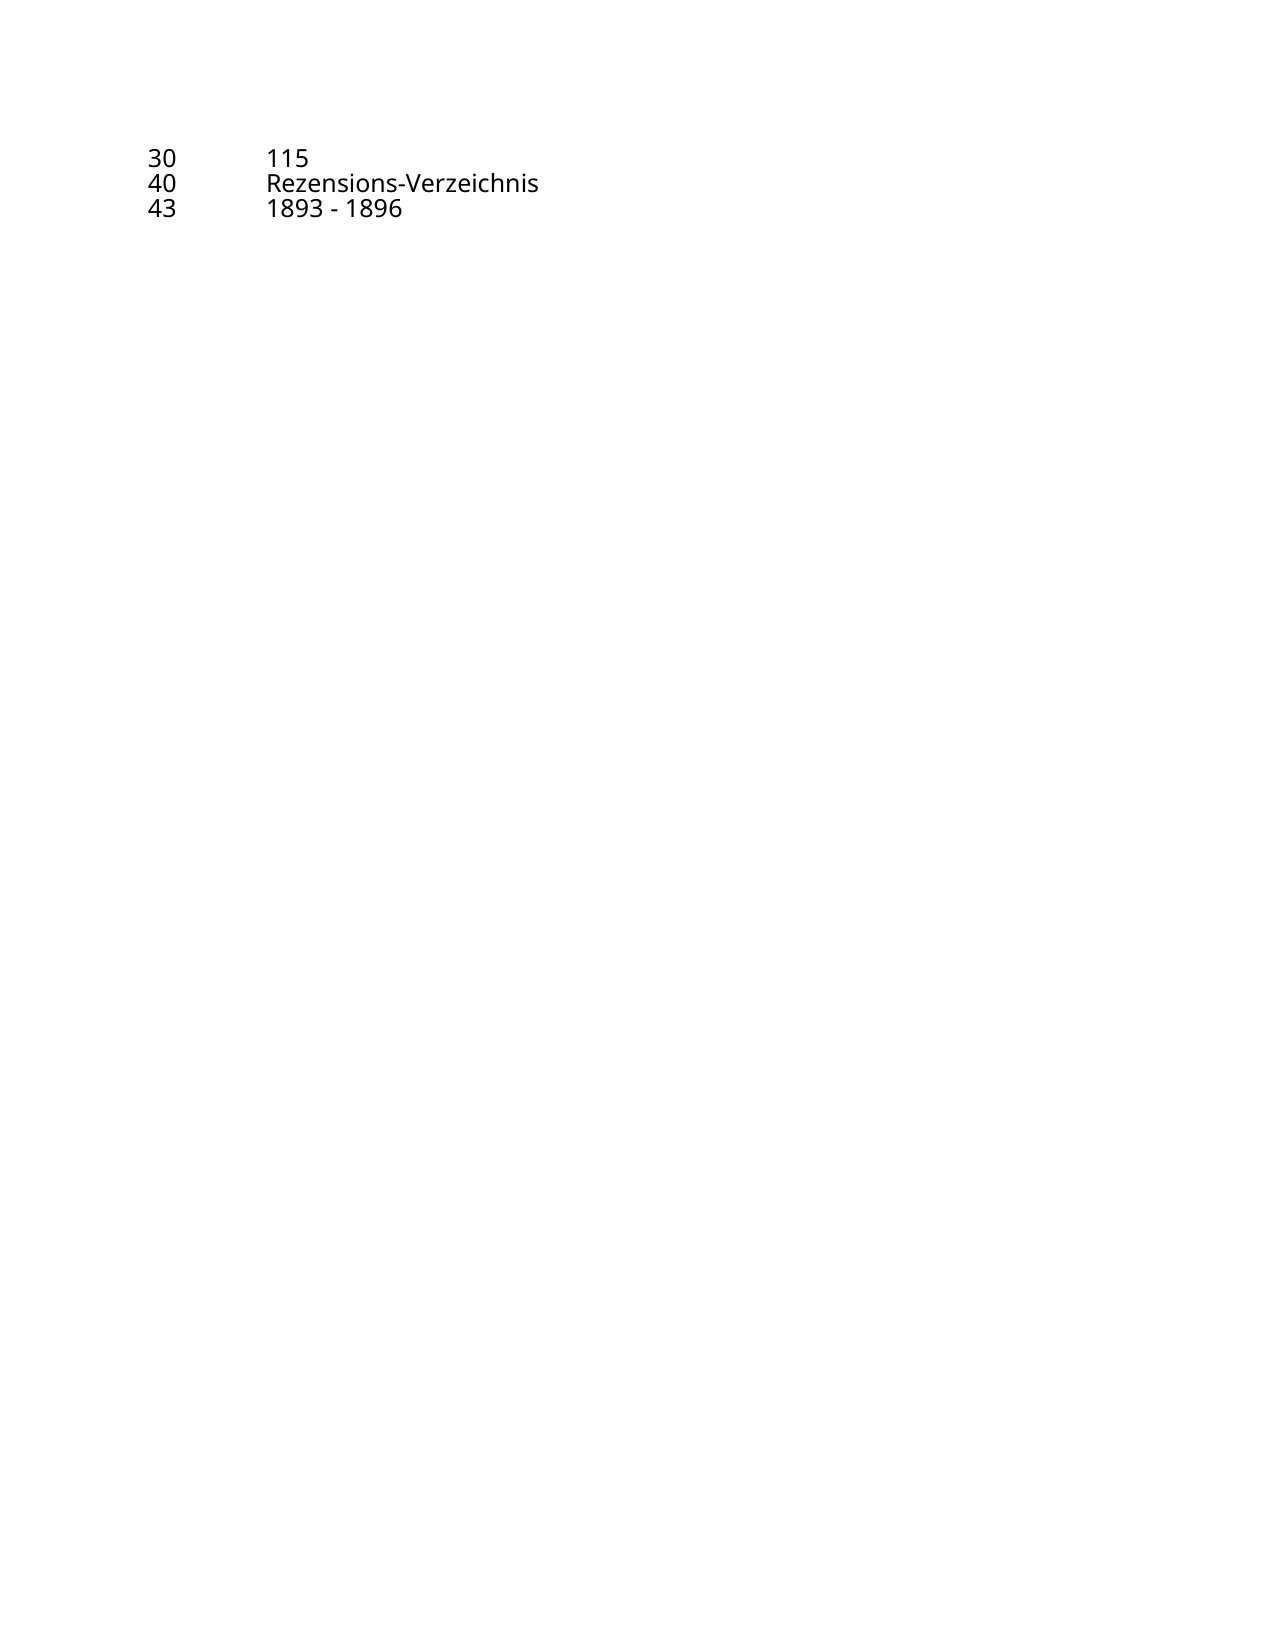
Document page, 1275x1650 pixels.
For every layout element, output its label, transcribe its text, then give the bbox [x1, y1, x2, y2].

text 43 1893 - 1896 [148, 198, 1127, 223]
text 40 s[Rezensions-Verzeichnis]s [148, 173, 1127, 198]
text 30 115 [148, 148, 1127, 173]
